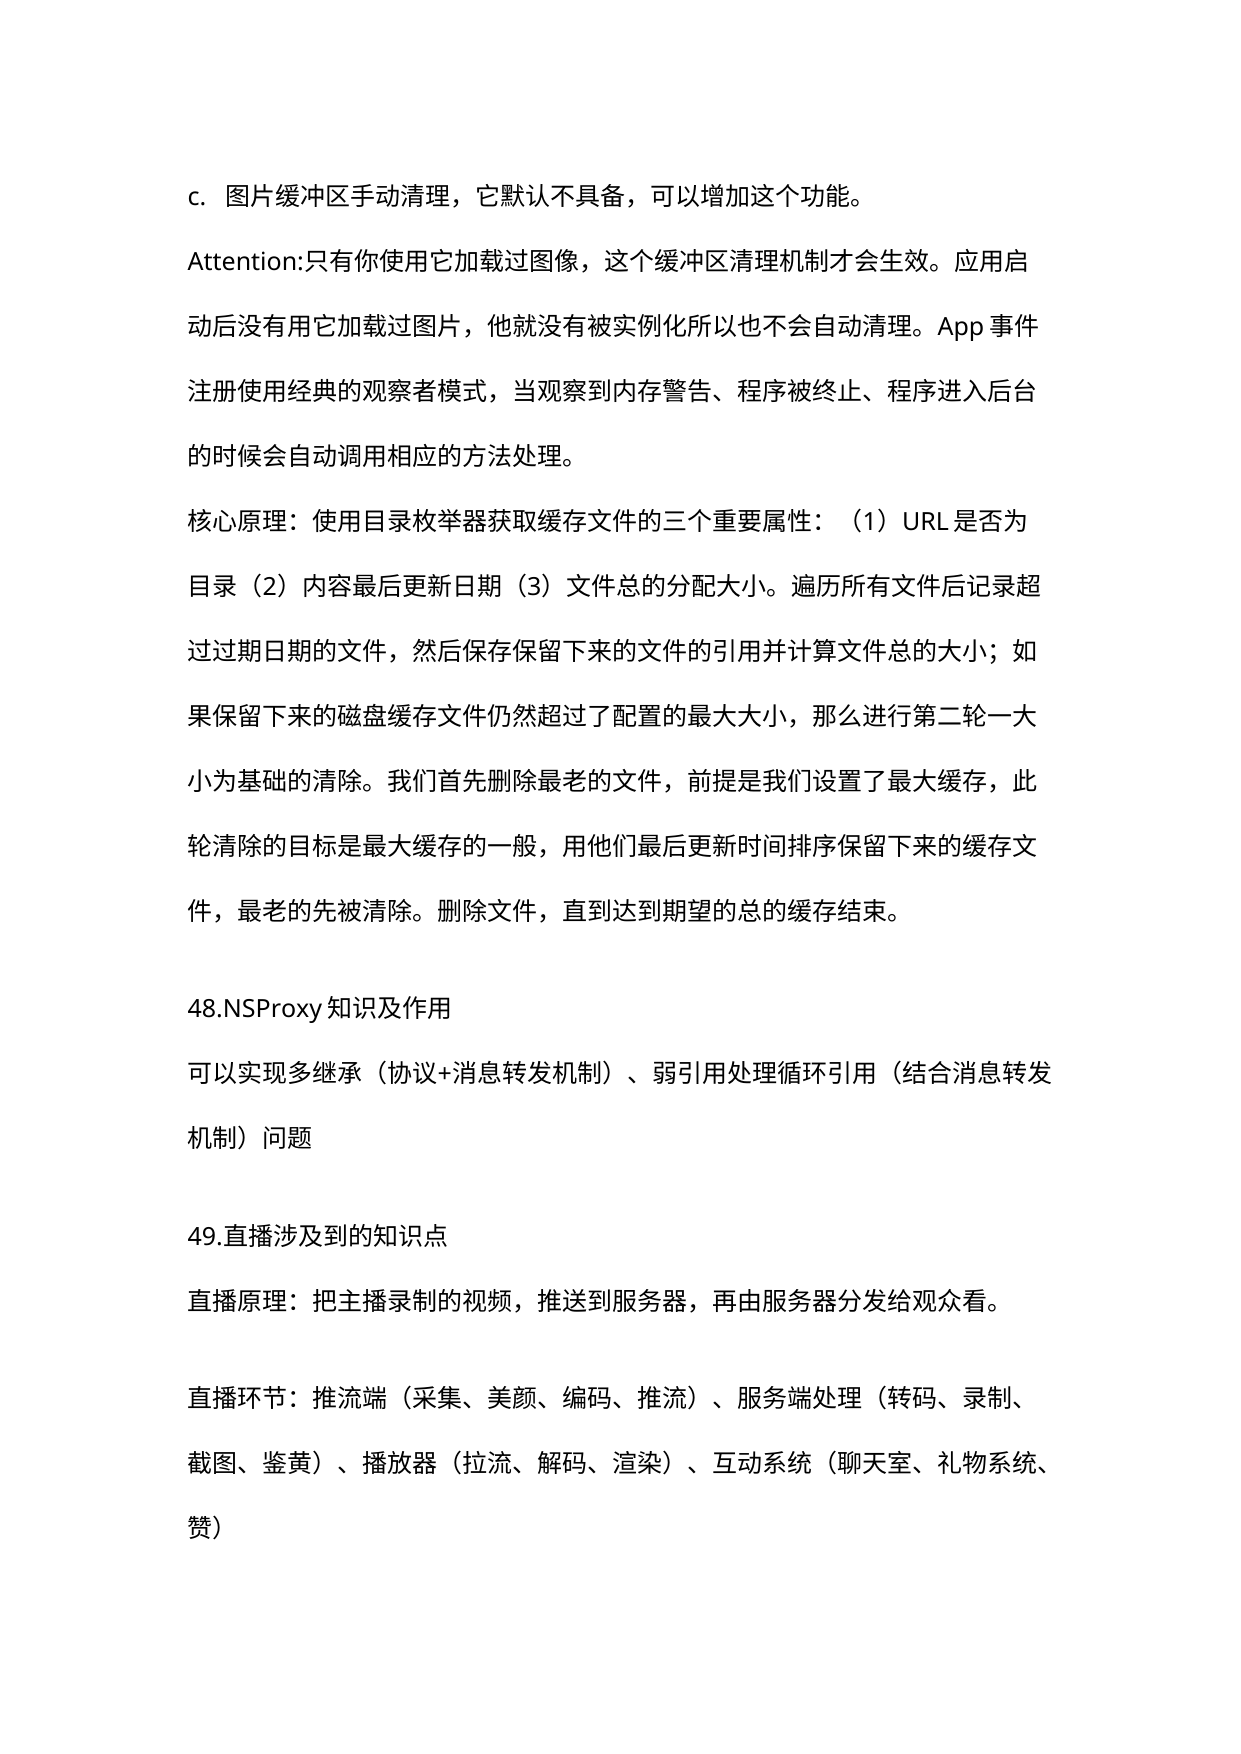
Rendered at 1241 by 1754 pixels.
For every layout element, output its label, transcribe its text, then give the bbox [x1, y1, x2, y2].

list 图片缓冲区手动清理，它默认不具备，可以增加这个功能。 [187, 162, 1053, 227]
text 49.直播涉及到的知识点 [187, 1202, 1053, 1267]
text 直播原理：把主播录制的视频，推送到服务器，再由服务器分发给观众看。 [187, 1267, 1053, 1332]
text 可以实现多继承（协议+消息转发机制）、弱引用处理循环引用（结合消息转发机制）问题 [187, 1039, 1053, 1169]
text 核心原理：使用目录枚举器获取缓存文件的三个重要属性：（1）URL是否为目录（2）内容最后更新日期（3）文件总的分配大小。遍历所有文件后记录超过过期日期的文件，然后保存保留下来的文件的引用并计算文件总的大小；如果保留下来的磁盘缓存文件仍然超过了配置的最大大小，那么进行第二轮一大小为基础的清除。我们首先删除最老的文件，前提是我们设置了最大缓存，此轮清除的目标是最大缓存的一般，用他们最后更新时间排序保留下来的缓存文件，最老的先被清除。删除文件，直到达到期望的总的缓存结束。 [187, 487, 1053, 942]
text 直播环节：推流端（采集、美颜、编码、推流）、服务端处理（转码、录制、截图、鉴黄）、播放器（拉流、解码、渲染）、互动系统（聊天室、礼物系统、赞） [187, 1364, 1053, 1559]
text Attention:只有你使用它加载过图像，这个缓冲区清理机制才会生效。应用启动后没有用它加载过图片，他就没有被实例化所以也不会自动清理。App事件注册使用经典的观察者模式，当观察到内存警告、程序被终止、程序进入后台的时候会自动调用相应的方法处理。 [187, 227, 1053, 487]
text 48.NSProxy知识及作用 [187, 974, 1053, 1039]
